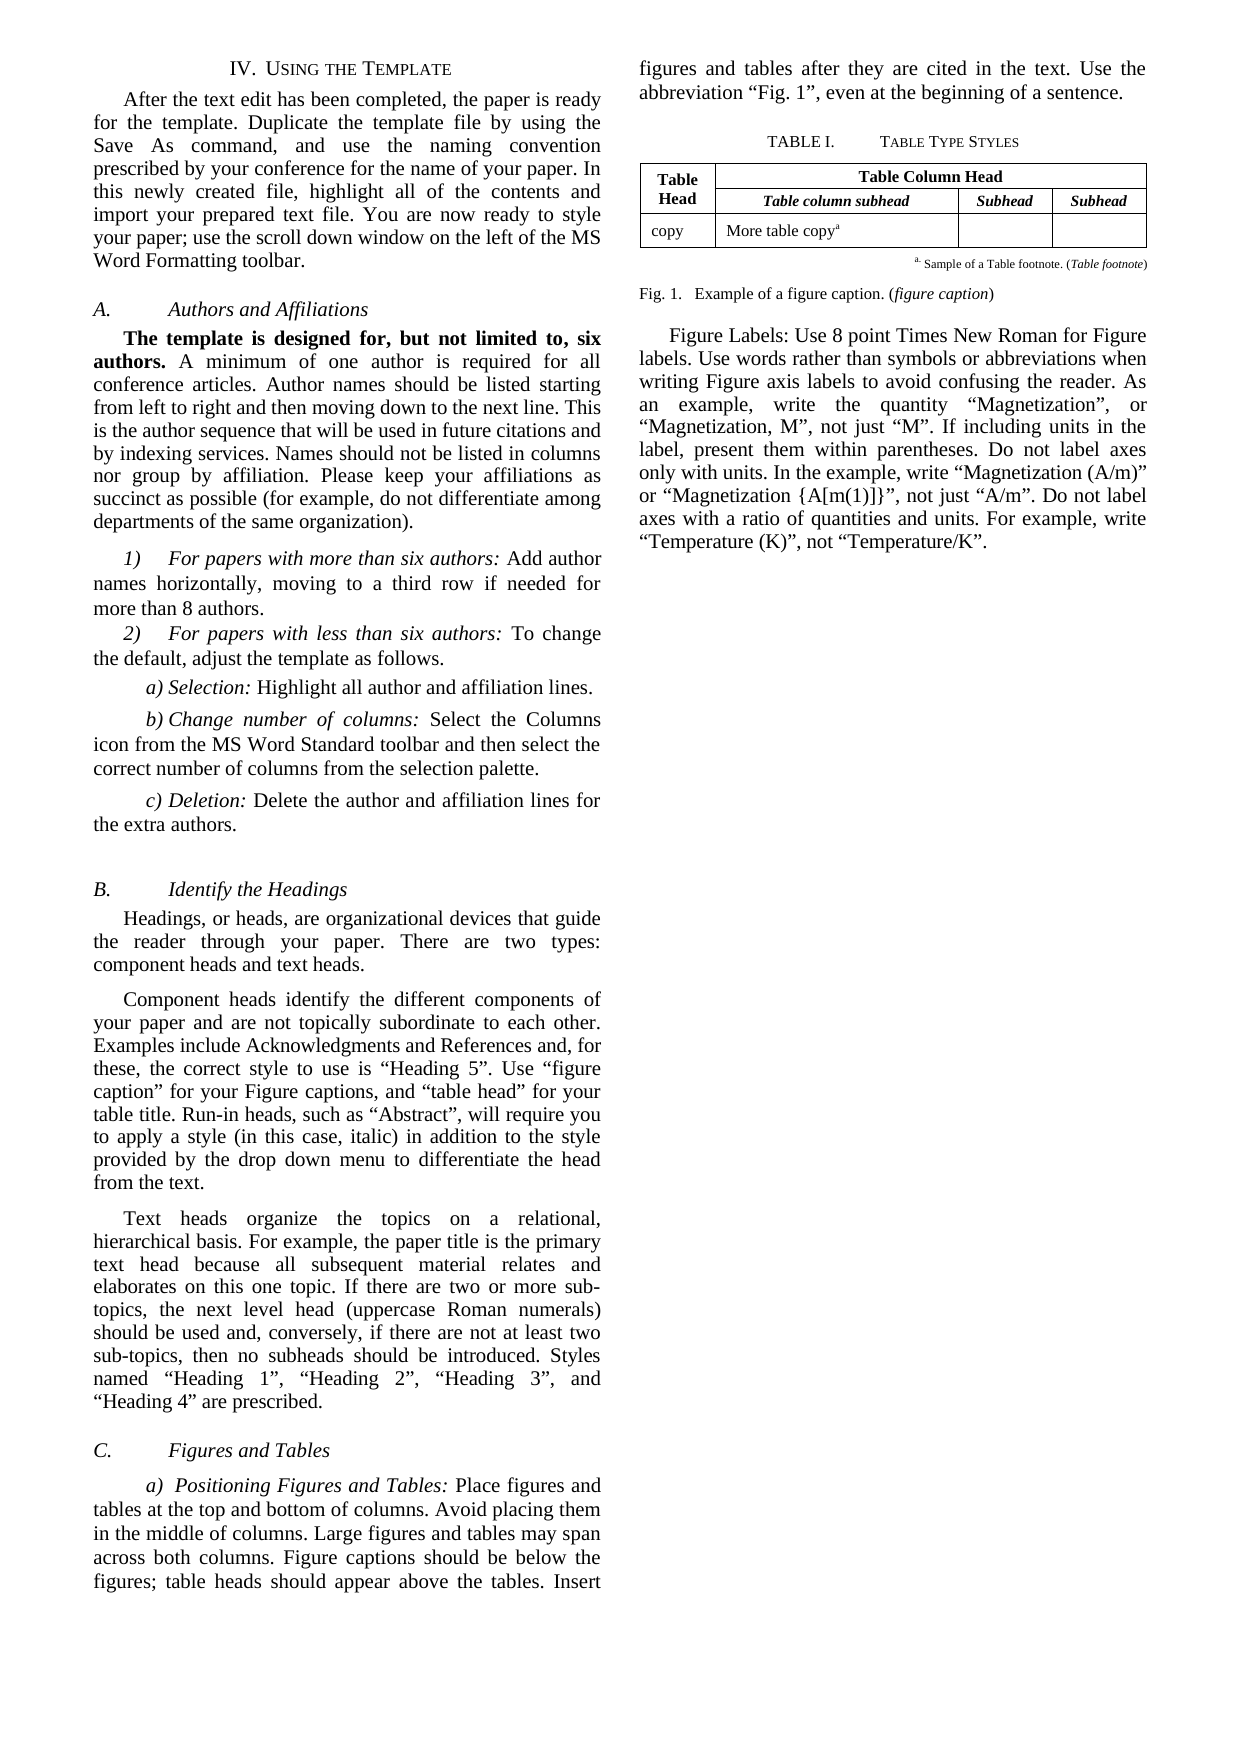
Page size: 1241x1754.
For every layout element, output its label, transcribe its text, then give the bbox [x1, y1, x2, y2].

table_cell Subhead [1053, 189, 1146, 213]
subtitle For papers with less than six authors: To change the default, adjust the template as follows. [93, 621, 601, 671]
table_cell Subhead [959, 189, 1052, 213]
text Figure Labels: Use 8 point Times New Roman for Figure labels. Use words rather than symbols or abbreviations when writing Figure axis labels to avoid confusing the reader. As an example, write the quantity “Magnetization”, or “Magnetization, M”, not just “M”. If including units in the label, present them within parentheses. Do not label axes only with units. In the example, write “Magnetization (A/m)” or “Magnetization {A[m(1)]}”, not just “A/m”. Do not label axes with a ratio of quantities and units. For example, write “Temperature (K)”, not “Temperature/K”. [639, 324, 1147, 553]
text Example of a figure caption. (figure caption) [639, 284, 1147, 303]
text Text heads organize the topics on a relational, hierarchical basis. For example, the paper title is the primary text head because all subsequent material relates and elaborates on this one topic. If there are two or more sub-topics, the next level head (uppercase Roman numerals) should be used and, conversely, if there are not at least two sub-topics, then no subheads should be introduced. Styles named “Heading 1”, “Heading 2”, “Heading 3”, and “Heading 4” are prescribed. [93, 1207, 601, 1413]
text After the text edit has been completed, the paper is ready for the template. Duplicate the template file by using the Save As command, and use the naming convention prescribed by your conference for the name of your paper. In this newly created file, highlight all of the contents and import your prepared text file. You are now ready to style your paper; use the scroll down window on the left of the MS Word Formatting toolbar. [93, 89, 601, 272]
subtitle For papers with more than six authors: Add author names horizontally, moving to a third row if needed for more than 8 authors. [93, 546, 601, 621]
table_cell [1053, 214, 1146, 247]
table_cell Table column subhead [716, 189, 958, 213]
table_header Table Column Head [716, 164, 1146, 188]
table_cell More table copya [716, 214, 958, 247]
subtitle Authors and Affiliations [93, 297, 601, 321]
table_cell [959, 214, 1052, 247]
subtitle Deletion: Delete the author and affiliation lines for the extra authors. [93, 788, 601, 836]
subtitle Figures and Tables [93, 1438, 601, 1462]
text Component heads identify the different components of your paper and are not topically subordinate to each other. Examples include Acknowledgments and References and, for these, the correct style to use is “Heading 5”. Use “figure caption” for your Figure captions, and “table head” for your table title. Run-in heads, such as “Abstract”, will require you to apply a style (in this case, italic) in addition to the style provided by the drop down menu to differentiate the head from the text. [93, 988, 601, 1194]
subtitle Using the Template [93, 56, 601, 80]
subtitle Change number of columns: Select the Columns icon from the MS Word Standard toolbar and then select the correct number of columns from the selection palette. [93, 707, 601, 779]
subtitle Selection: Highlight all author and affiliation lines. [93, 675, 601, 699]
text The template is designed for, but not limited to, six authors. A minimum of one author is required for all conference articles. Author names should be listed starting from left to right and then moving down to the next line. This is the author sequence that will be used in future citations and by indexing services. Names should not be listed in columns nor group by affiliation. Please keep your affiliations as succinct as possible (for example, do not differentiate among departments of the same organization). [93, 327, 601, 533]
subtitle Identify the Headings [93, 877, 601, 901]
text Sample of a Table footnote. (Table footnote) [642, 253, 1147, 272]
table_header Table Head [641, 164, 715, 213]
subtitle Positioning Figures and Tables: Place figures and tables at the top and bottom of columns. Avoid placing them in the middle of columns. Large figures and tables may span across both columns. Figure captions should be below the figures; table heads should appear above the tables. Insert figures and tables after they are cited in the text. Use the abbreviation “Fig. 1”, even at the beginning of a sentence. [93, 1472, 601, 1593]
text Table Type Styles [639, 133, 1147, 151]
table_cell copy [641, 214, 715, 247]
text Headings, or heads, are organizational devices that guide the reader through your paper. There are two types: component heads and text heads. [93, 907, 601, 976]
